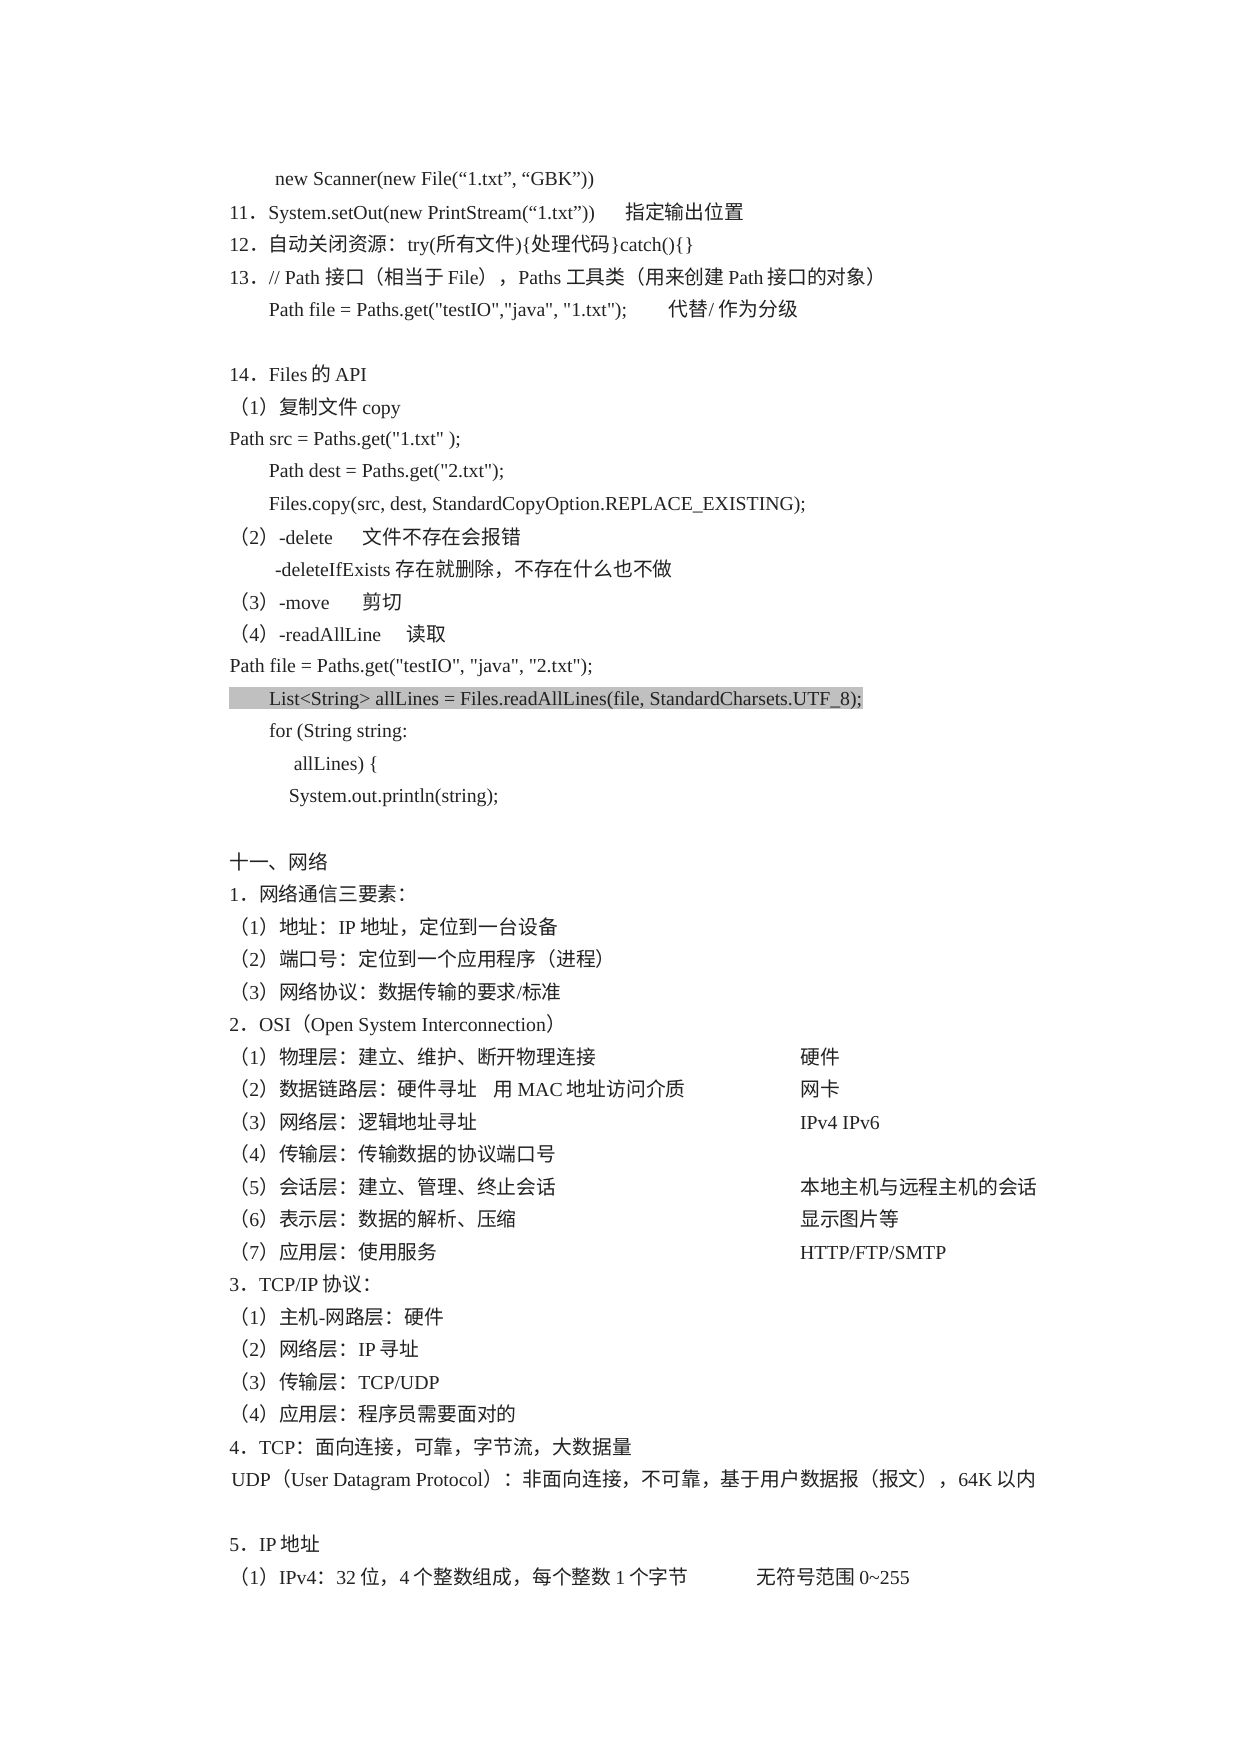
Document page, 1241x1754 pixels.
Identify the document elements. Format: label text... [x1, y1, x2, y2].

list -deleteIfExists 存在就删除，不存在什么也不做 [229, 552, 1053, 584]
list IP地址 [187, 1527, 1053, 1559]
list UDP（User Datagram Protocol）：非面向连接，不可靠，基于用户数据报（报文），64K以内 [187, 1462, 1053, 1494]
list 端口号：定位到一个应用程序（进程） [187, 942, 1053, 974]
list Path src = Paths.get("1.txt" ); [229, 422, 1053, 454]
list 地址：IP地址，定位到一台设备 [187, 909, 1053, 942]
list 主机-网路层：硬件 [187, 1299, 1053, 1332]
list for (String string: [229, 714, 1053, 747]
list OSI（Open System Interconnection） [187, 1007, 1053, 1039]
list TCP：面向连接，可靠，字节流，大数据量 [187, 1429, 1053, 1462]
list 网络层：IP寻址 [187, 1332, 1053, 1364]
list new Scanner(new File(“1.txt”, “GBK”)) [231, 162, 1053, 194]
list -move 剪切 [187, 584, 1053, 617]
list Files的API [187, 357, 1053, 389]
list Path file = Paths.get("testIO","java", "1.txt"); 代替/ 作为分级 [229, 292, 1053, 324]
list IPv4：32位，4个整数组成，每个整数1个字节 无符号范围0~255 [187, 1559, 1053, 1592]
list 应用层：使用服务 HTTP/FTP/SMTP [187, 1234, 1053, 1267]
list 复制文件copy [187, 389, 1053, 422]
list Path file = Paths.get("testIO", "java", "2.txt"); [229, 649, 1053, 682]
list TCP/IP协议： [187, 1267, 1053, 1299]
list Files.copy(src, dest, StandardCopyOption.REPLACE_EXISTING); [229, 487, 1053, 519]
list // Path 接口（相当于File），Paths 工具类（用来创建Path接口的对象） [187, 259, 1053, 292]
list 网络通信三要素： [187, 877, 1053, 909]
list Path dest = Paths.get("2.txt"); [229, 454, 1053, 487]
list 自动关闭资源：try(所有文件){处理代码}catch(){} [187, 227, 1053, 259]
list -delete 文件不存在会报错 [187, 519, 1053, 552]
list 表示层：数据的解析、压缩 显示图片等 [187, 1202, 1053, 1234]
list allLines) { [229, 747, 1053, 779]
list 传输层：传输数据的协议端口号 [187, 1137, 1053, 1169]
list 应用层：程序员需要面对的 [187, 1397, 1053, 1429]
list 网络协议：数据传输的要求/标准 [187, 974, 1053, 1007]
list 数据链路层：硬件寻址 用MAC地址访问介质 网卡 [187, 1072, 1053, 1104]
list List<String> allLines = Files.readAllLines(file, StandardCharsets.UTF_8); [229, 682, 1053, 714]
list System.setOut(new PrintStream(“1.txt”)) 指定输出位置 [187, 194, 1053, 227]
list -readAllLine 读取 [187, 617, 1053, 649]
list 会话层：建立、管理、终止会话 本地主机与远程主机的会话 [187, 1169, 1053, 1202]
list 传输层：TCP/UDP [187, 1364, 1053, 1397]
list 网络 [187, 844, 1053, 877]
list 物理层：建立、维护、断开物理连接 硬件 [187, 1039, 1053, 1072]
list System.out.println(string); [229, 779, 1053, 812]
list 网络层：逻辑地址寻址 IPv4 IPv6 [187, 1104, 1053, 1137]
